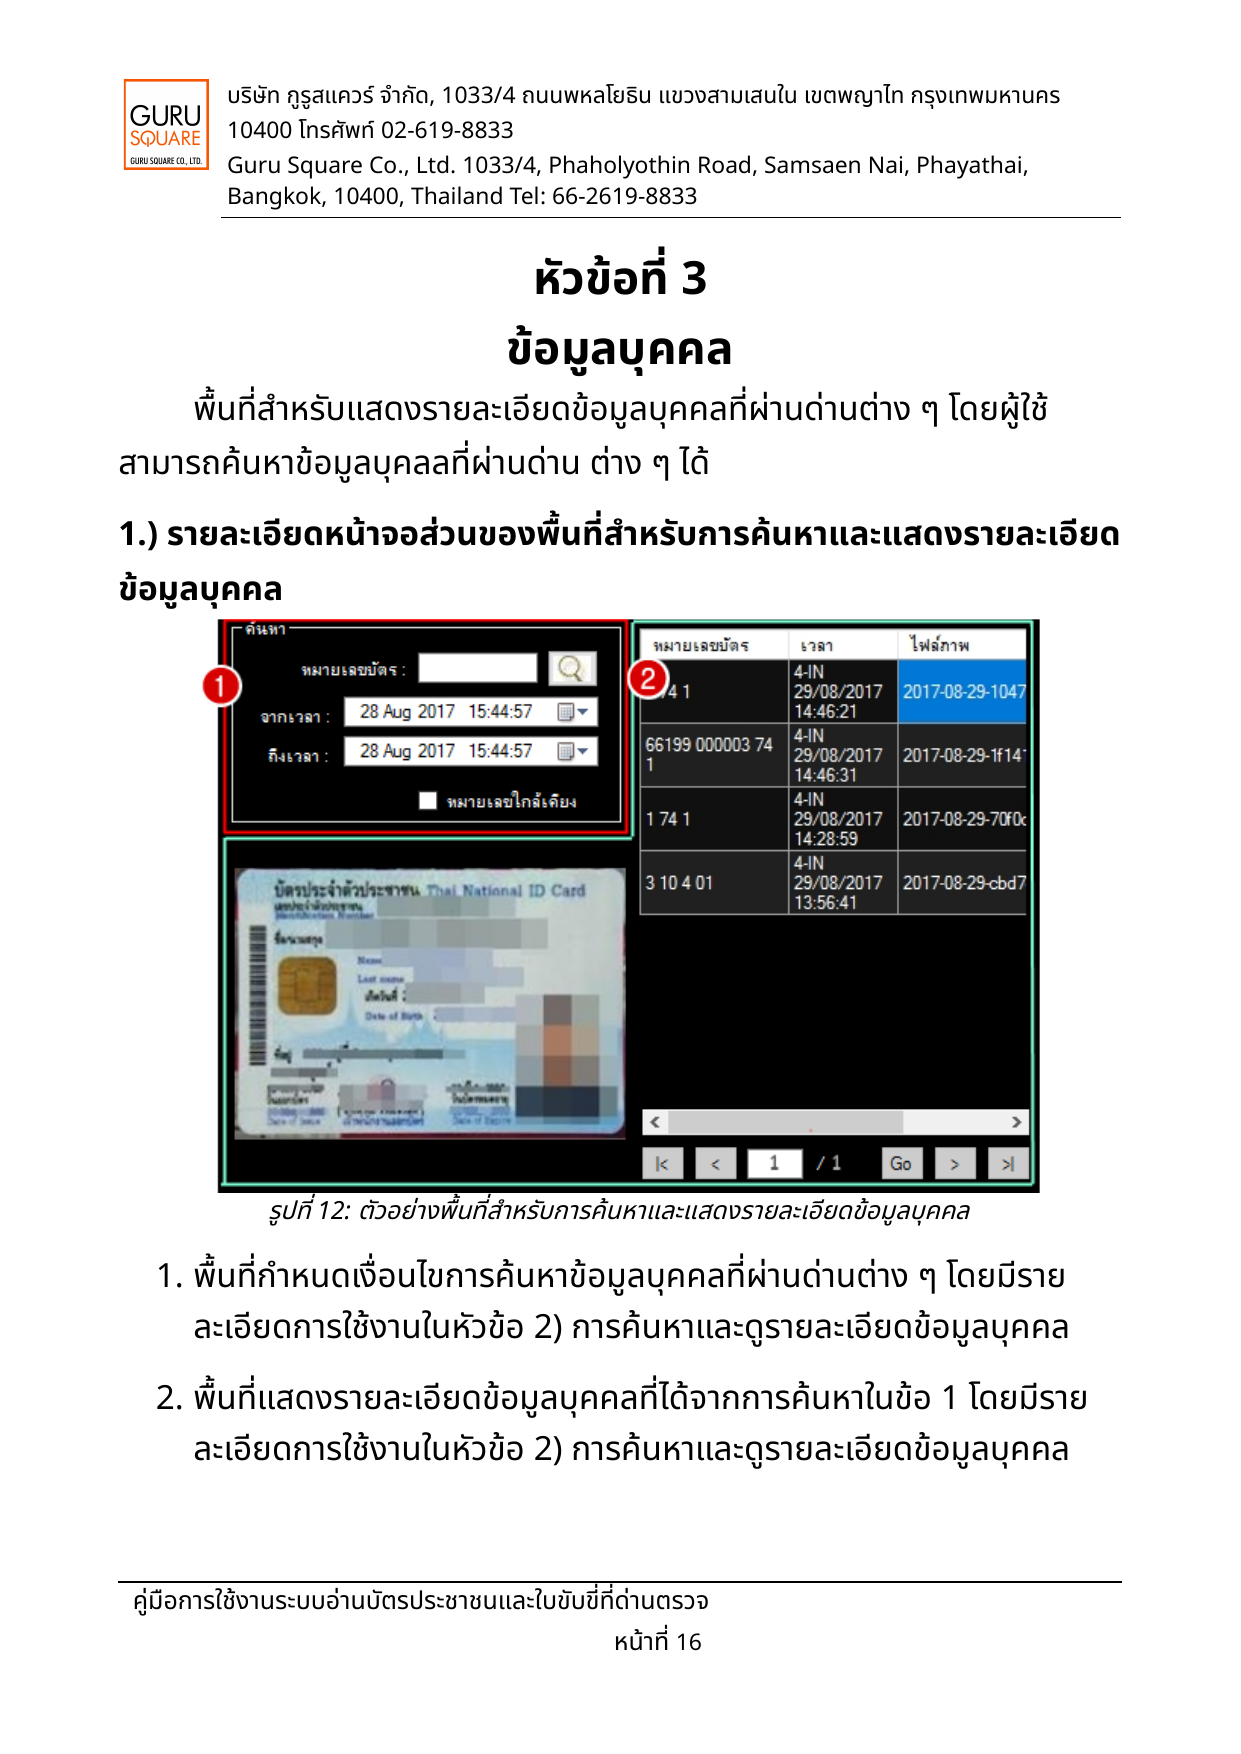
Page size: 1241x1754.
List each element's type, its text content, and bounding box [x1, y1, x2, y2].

picture [200, 619, 1040, 1193]
list พื้นที่กำหนดเงื่อนไขการค้นหาข้อมูลบุคคลที่ผ่านด่านต่าง ๆ โดยมีรายละเอียดการใช้งานในหัวข้อ 2) การค้นหาและดูรายละเอียดข้อมูลบุคคล [156, 1252, 1122, 1353]
text รูปที่ 12: ตัวอย่างพื้นที่สำหรับการค้นหาและแสดงรายละเอียดข้อมูลบุคคล [118, 1193, 1122, 1231]
subtitle หัวข้อที่ 3 [118, 246, 1122, 315]
text พื้นที่สำหรับแสดงรายละเอียดข้อมูลบุคคลที่ผ่านด่านต่าง ๆ โดยผู้ใช้สามารถค้นหาข้อมูลบุคลลที่ผ่านด่าน ต่าง ๆ ได้ [118, 385, 1122, 489]
subtitle ข้อมูลบุคคล [118, 315, 1122, 385]
picture [123, 79, 209, 170]
subtitle 1.) รายละเอียดหน้าจอส่วนของพื้นที่สำหรับการค้นหาและแสดงรายละเอียดข้อมูลบุคคล [118, 510, 1122, 615]
list พื้นที่แสดงรายละเอียดข้อมูลบุคคลที่ได้จากการค้นหาในข้อ 1 โดยมีรายละเอียดการใช้งานในหัวข้อ 2) การค้นหาและดูรายละเอียดข้อมูลบุคคล [156, 1374, 1122, 1475]
